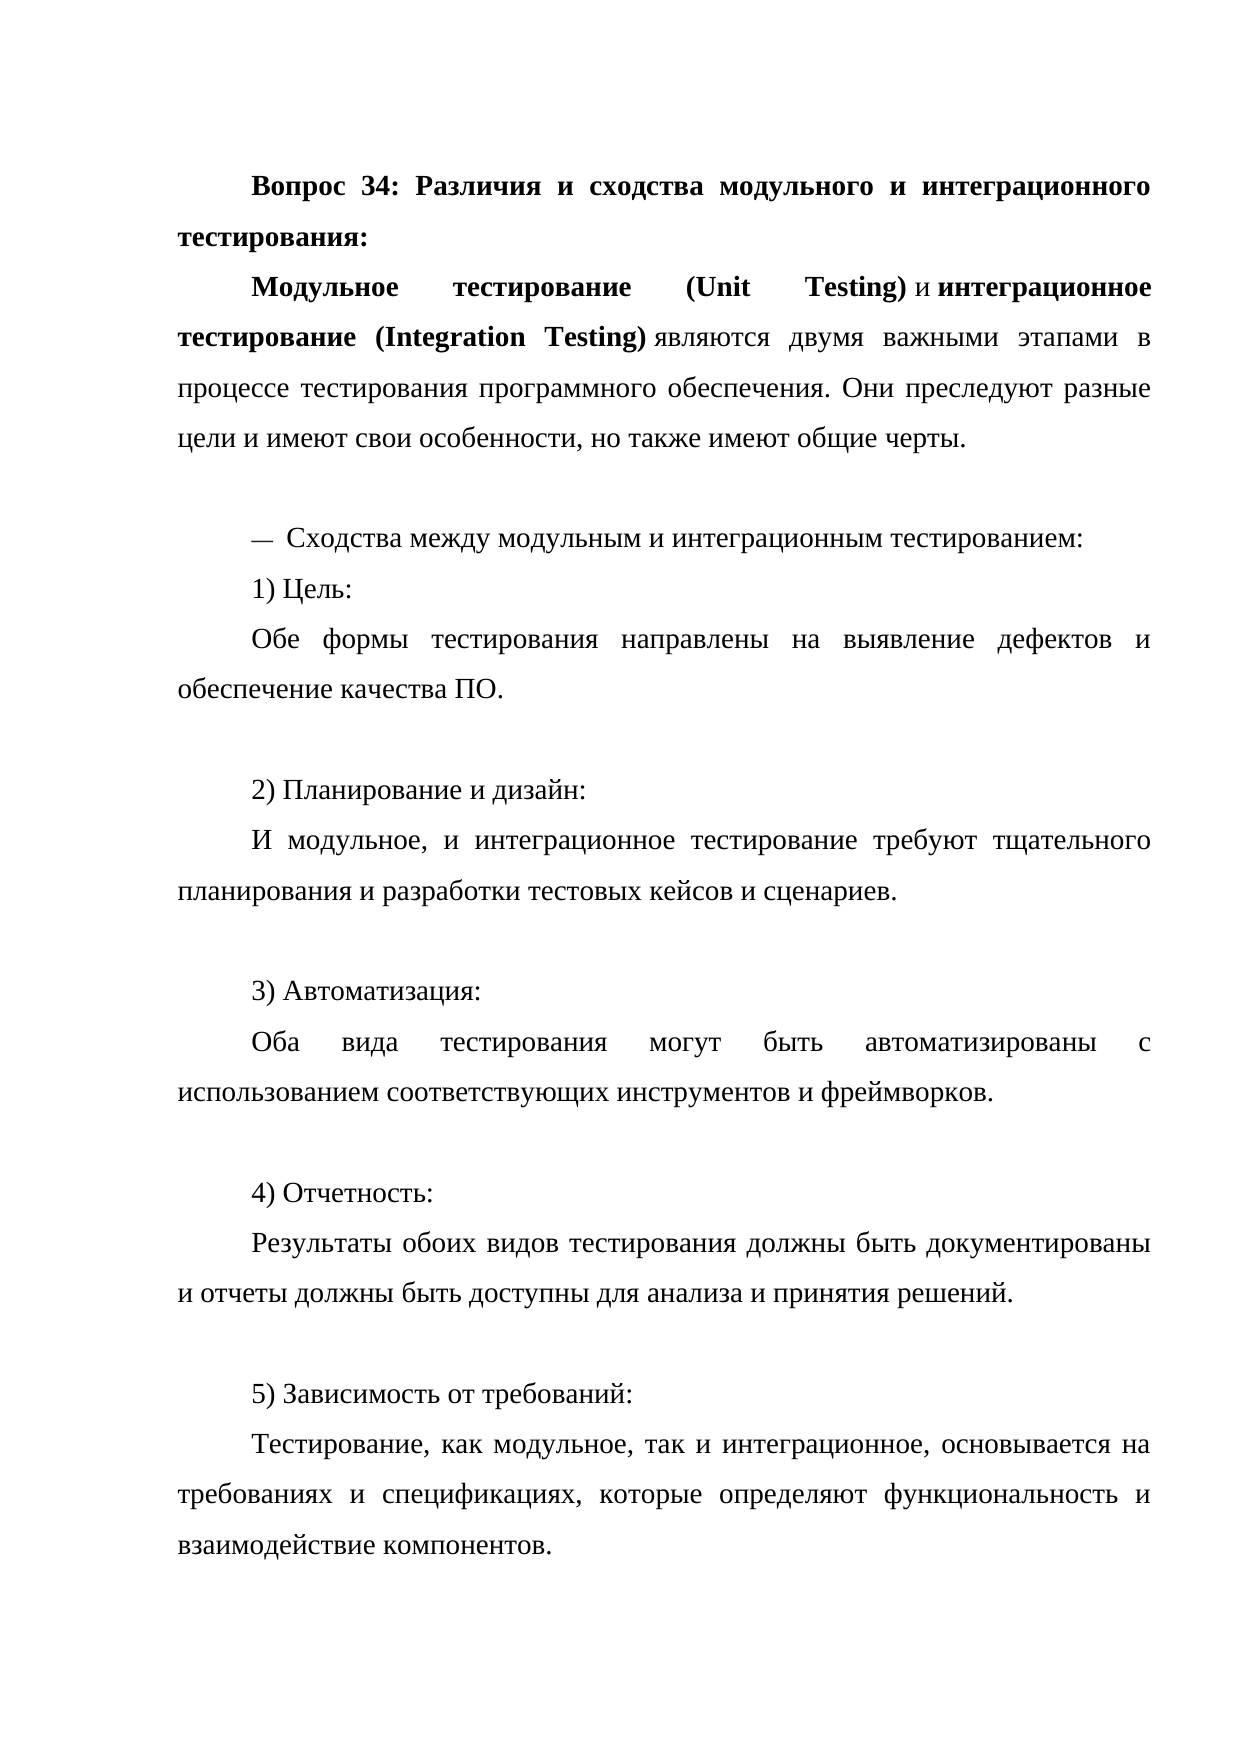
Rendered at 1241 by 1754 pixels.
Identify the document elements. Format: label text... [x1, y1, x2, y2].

text 1) Цель: [177, 571, 1152, 604]
text 3) Автоматизация: [177, 973, 1152, 1007]
text Обе формы тестирования направлены на выявление дефектов и обеспечение качества ПО. [177, 621, 1152, 705]
text Модульное тестирование (Unit Testing) и интеграционное тестирование (Integration Testing) являются двумя важными этапами в процессе тестирования программного обеспечения. Они преследуют разные цели и имеют свои особенности, но также имеют общие черты. [177, 269, 1152, 453]
text — Сходства между модульным и интеграционным тестированием: [177, 521, 1152, 554]
text 5) Зависимость от требований: [177, 1376, 1152, 1409]
text Вопрос 34: Различия и сходства модульного и интеграционного тестирования: [177, 168, 1152, 252]
text Оба вида тестирования могут быть автоматизированы с использованием соответствующих инструментов и фреймворков. [177, 1024, 1152, 1108]
text И модульное, и интеграционное тестирование требуют тщательного планирования и разработки тестовых кейсов и сценариев. [177, 822, 1152, 906]
text Результаты обоих видов тестирования должны быть документированы и отчеты должны быть доступны для анализа и принятия решений. [177, 1225, 1152, 1309]
text 2) Планирование и дизайн: [177, 772, 1152, 806]
text 4) Отчетность: [177, 1175, 1152, 1208]
text Тестирование, как модульное, так и интеграционное, основывается на требованиях и спецификациях, которые определяют функциональность и взаимодействие компонентов. [177, 1426, 1152, 1560]
